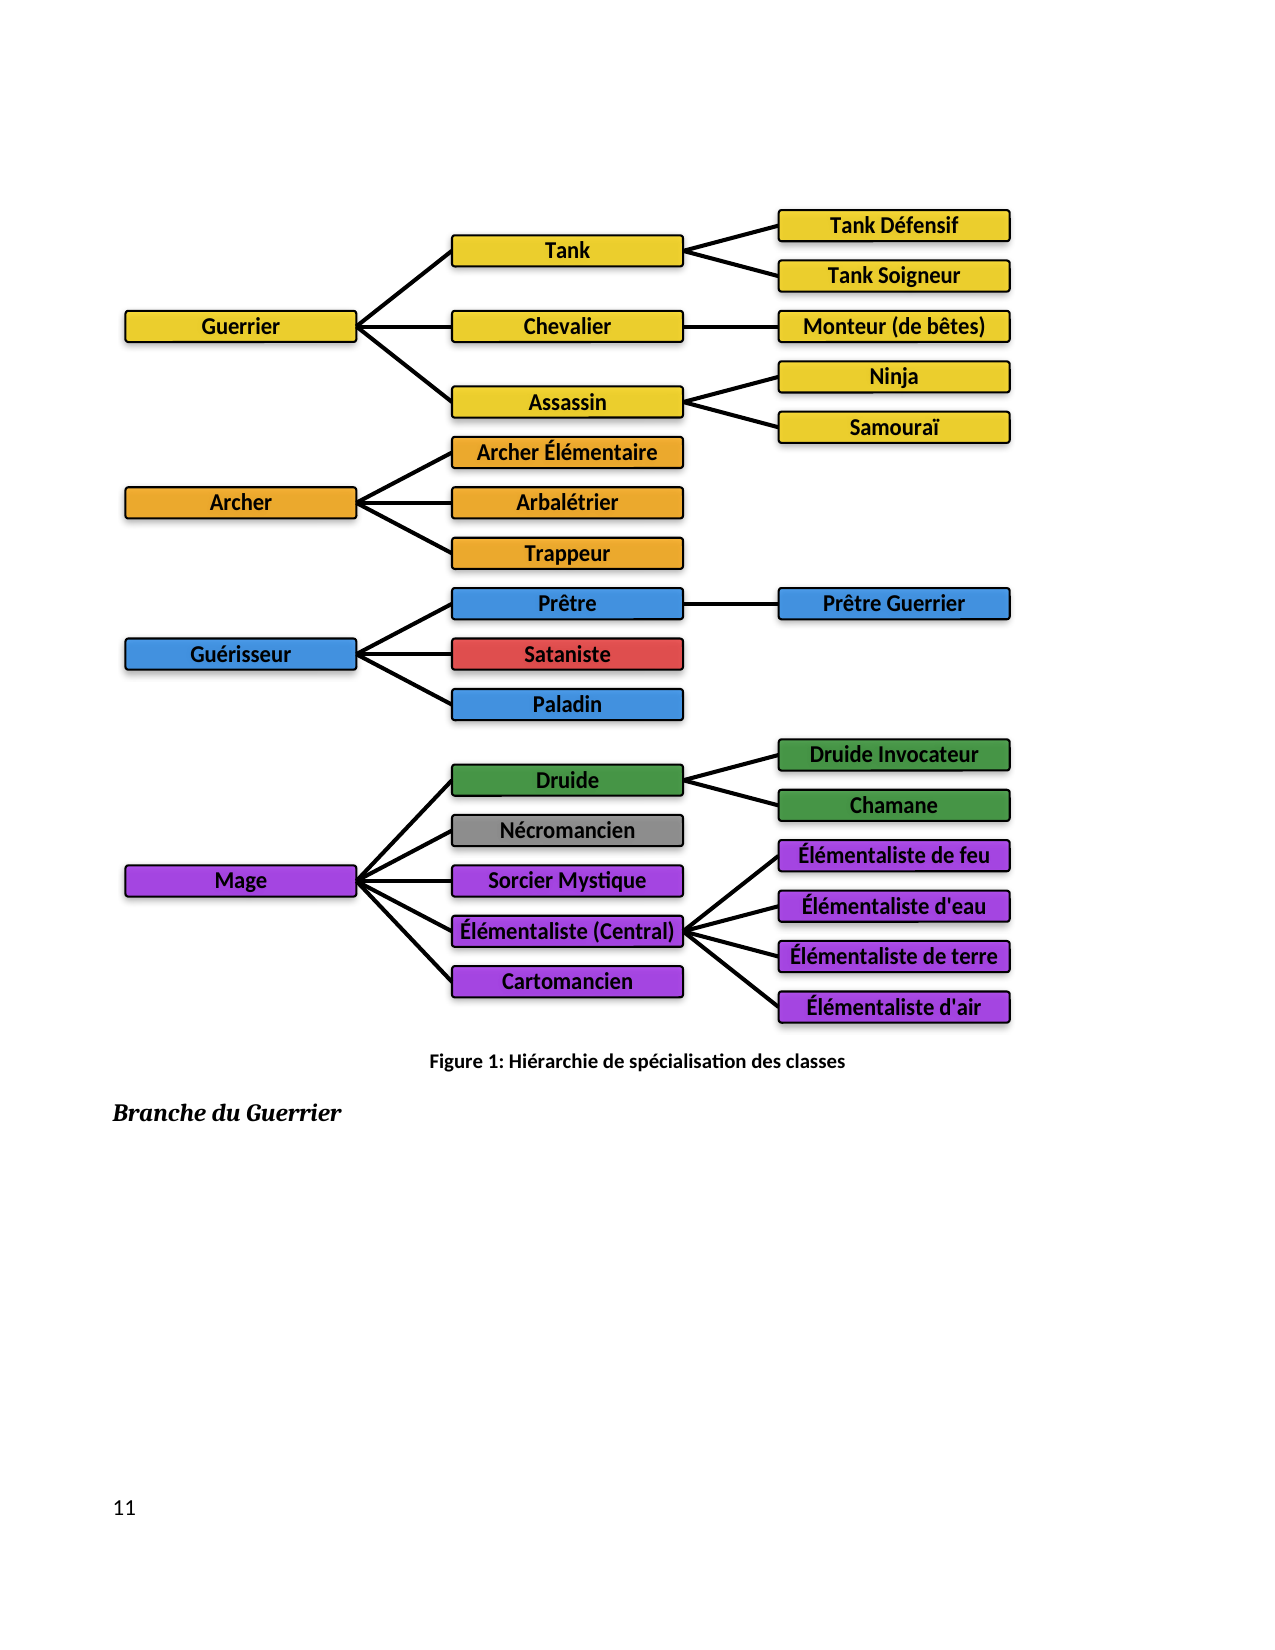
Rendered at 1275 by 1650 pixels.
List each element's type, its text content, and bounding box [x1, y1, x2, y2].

text Figure 1: Hiérarchie de spécialisation des classes [112, 1048, 1162, 1074]
subtitle Branche du Guerrier [112, 1099, 1162, 1128]
